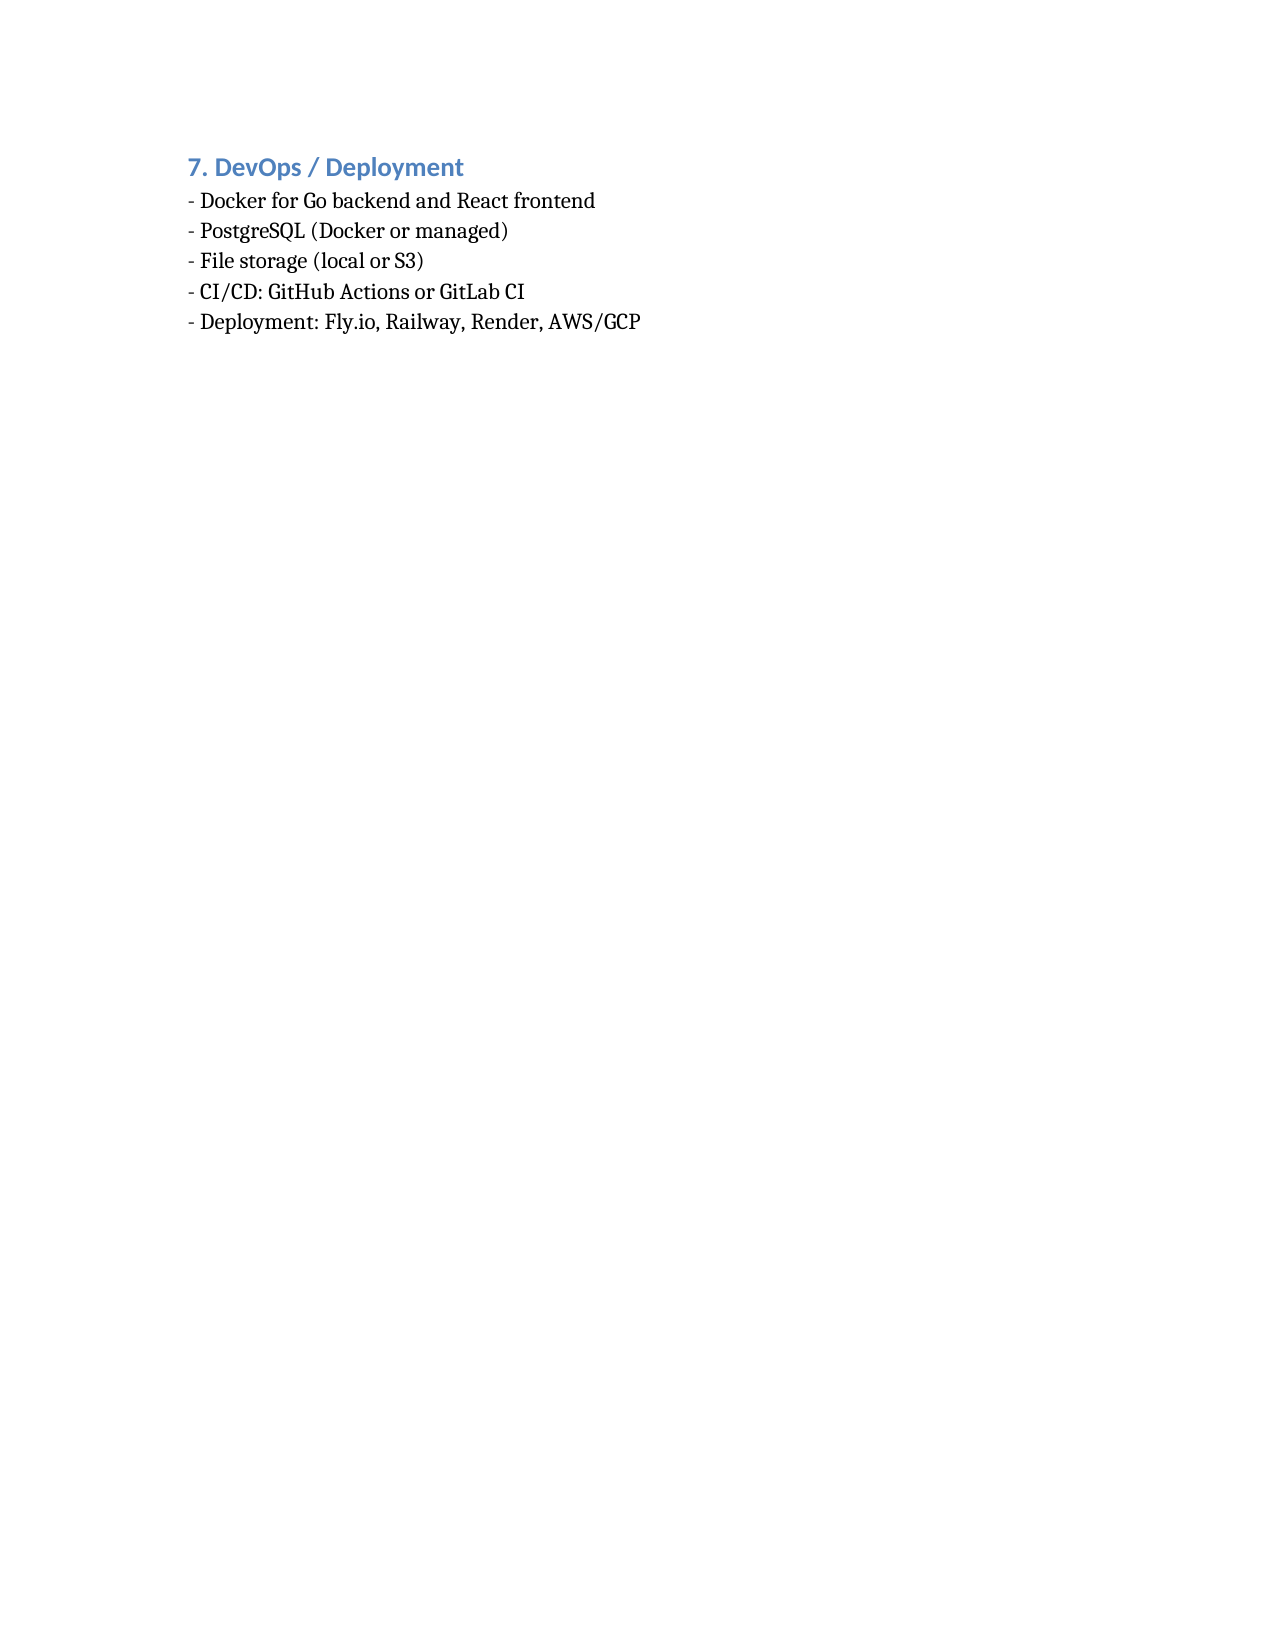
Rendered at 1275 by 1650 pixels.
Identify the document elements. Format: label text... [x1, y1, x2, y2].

subtitle 7. DevOps / Deployment [187, 150, 1087, 183]
text - Docker for Go backend and React frontend - PostgreSQL (Docker or managed) - File storage (local or S3) - CI/CD: GitHub Actions or GitLab CI - Deployment: Fly.io, Railway, Render, AWS/GCP [187, 188, 1087, 335]
